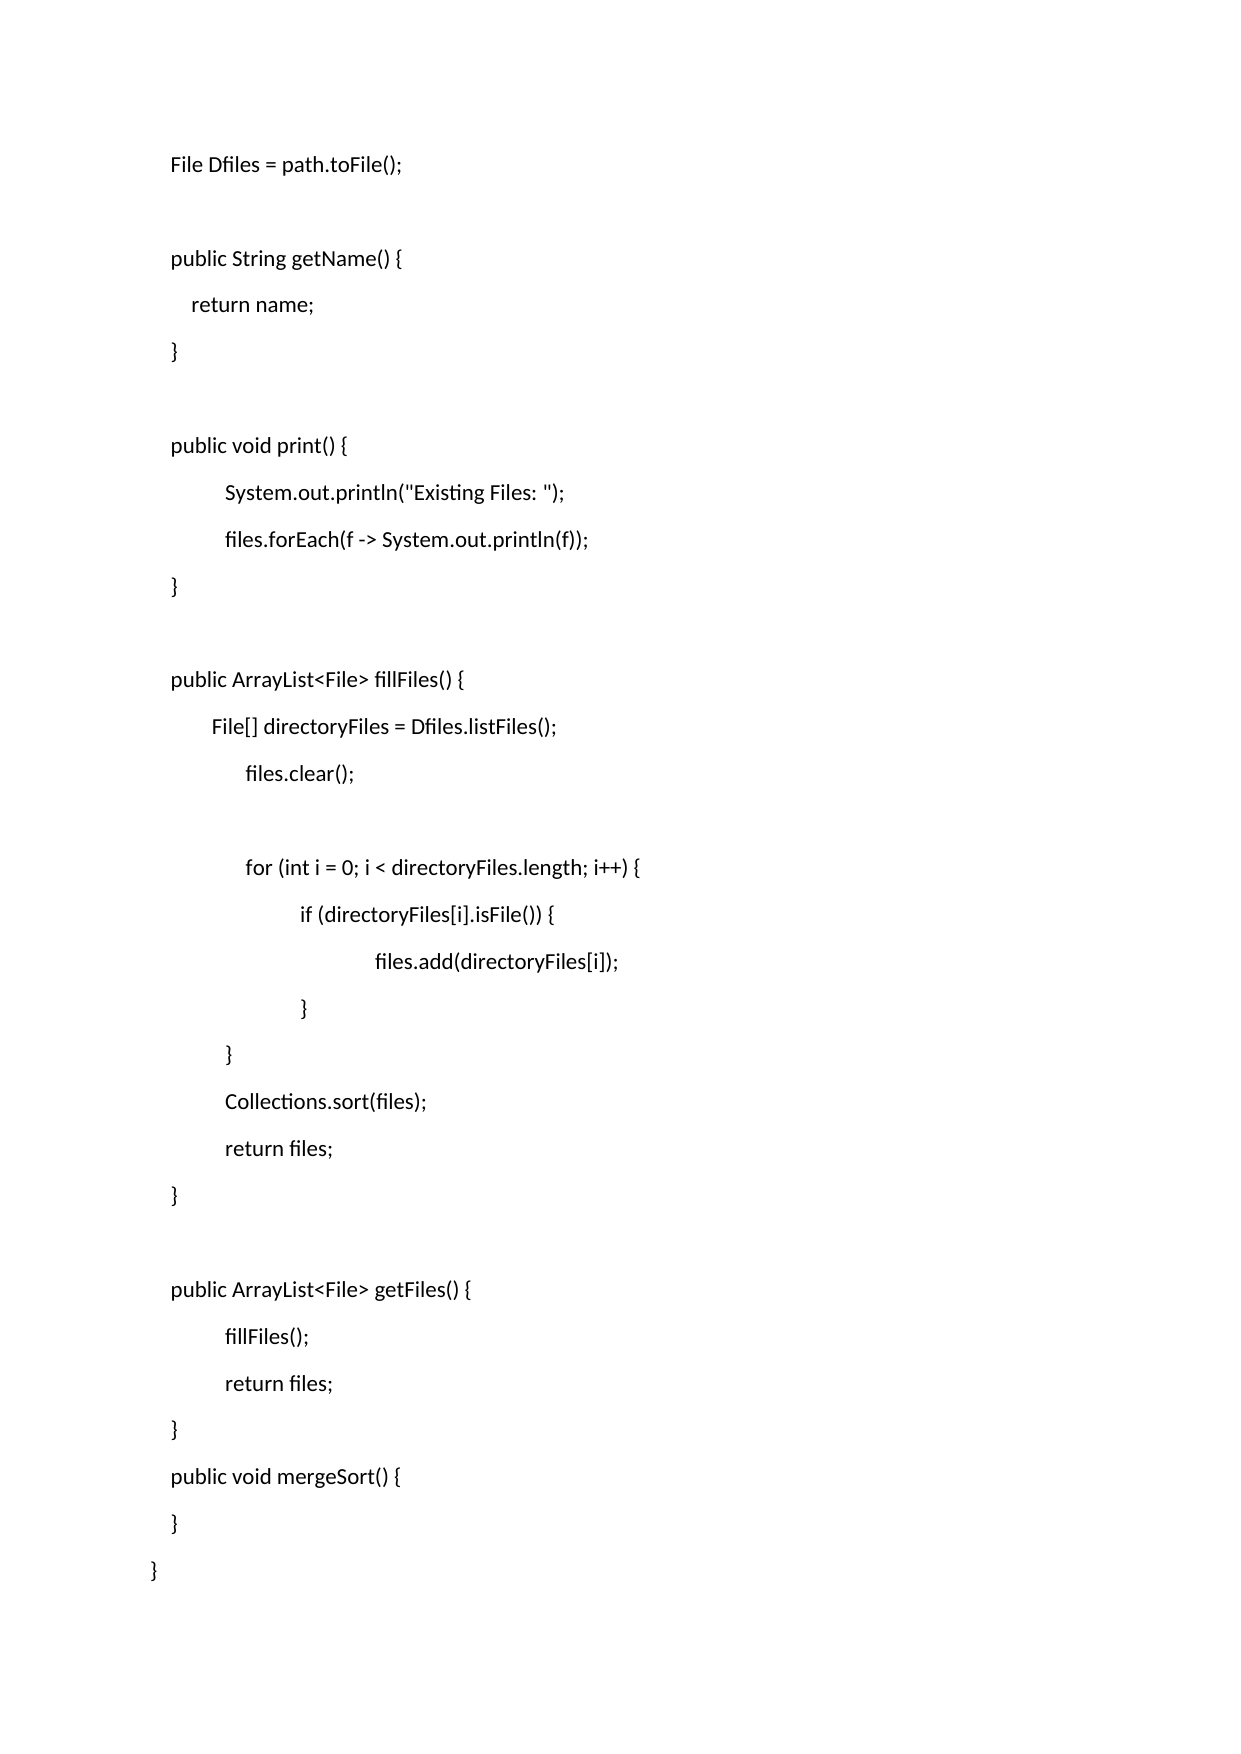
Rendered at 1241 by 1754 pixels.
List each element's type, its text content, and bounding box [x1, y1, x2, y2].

text File[] directoryFiles = Dfiles.listFiles(); [150, 712, 1090, 741]
text } [150, 1181, 1090, 1209]
text System.out.println("Existing Files: "); [150, 478, 1090, 506]
text } [150, 1509, 1090, 1537]
text public ArrayList<File> fillFiles() { [150, 666, 1090, 694]
text public void print() { [150, 431, 1090, 459]
text public ArrayList<File> getFiles() { [150, 1275, 1090, 1303]
text files.clear(); [150, 759, 1090, 787]
text public String getName() { [150, 244, 1090, 272]
text } [150, 1041, 1090, 1069]
text public void mergeSort() { [150, 1462, 1090, 1491]
text } [150, 994, 1090, 1022]
text if (directoryFiles[i].isFile()) { [150, 900, 1090, 928]
text fillFiles(); [150, 1322, 1090, 1350]
text return files; [150, 1134, 1090, 1162]
text return files; [150, 1369, 1090, 1397]
text Collections.sort(files); [150, 1087, 1090, 1116]
text return name; [150, 291, 1090, 319]
text } [150, 337, 1090, 366]
text } [150, 1416, 1090, 1444]
text for (int i = 0; i < directoryFiles.length; i++) { [150, 853, 1090, 881]
text File Dfiles = path.toFile(); [150, 150, 1090, 178]
text files.add(directoryFiles[i]); [150, 947, 1090, 975]
text } [150, 1556, 1090, 1584]
text files.forEach(f -> System.out.println(f)); [150, 525, 1090, 553]
text } [150, 572, 1090, 600]
